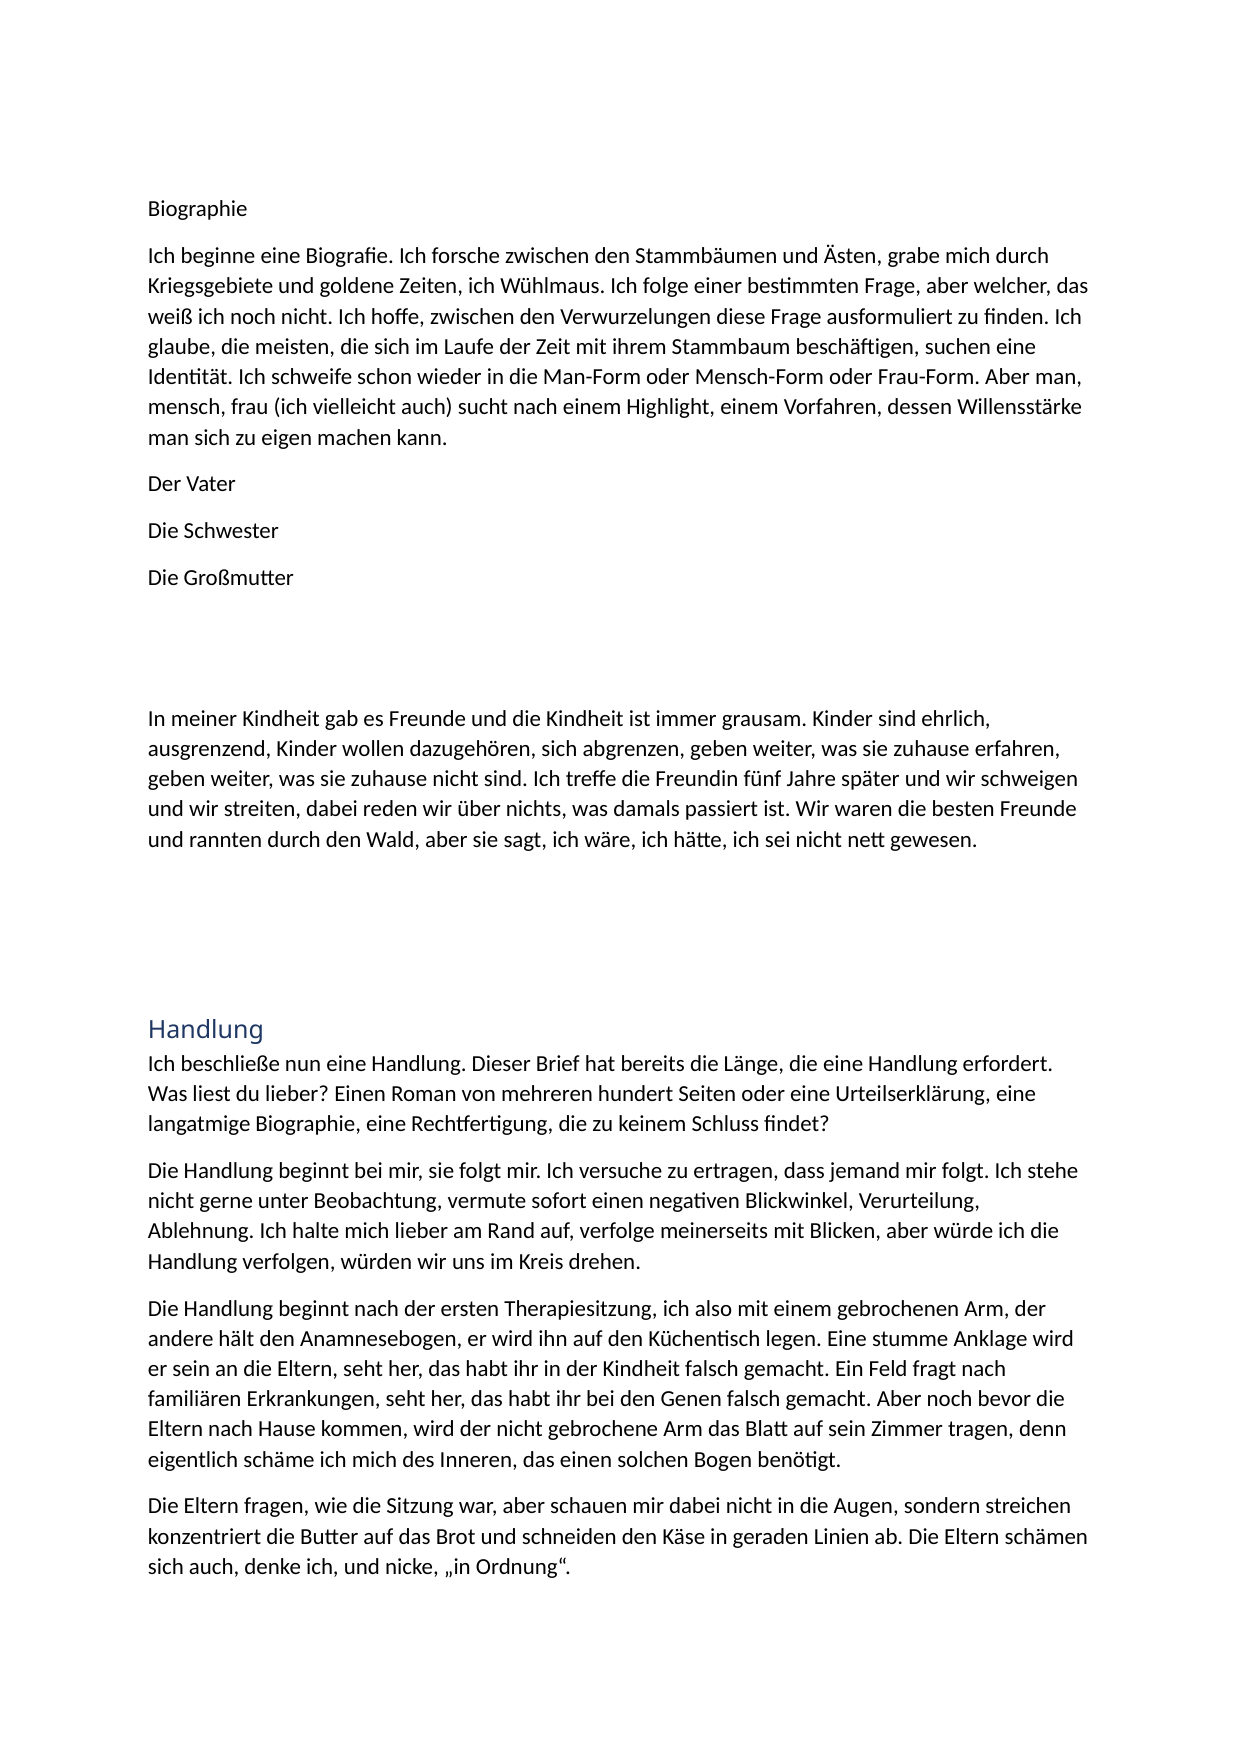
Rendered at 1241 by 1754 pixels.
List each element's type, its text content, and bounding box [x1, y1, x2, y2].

text Die Handlung beginnt bei mir, sie folgt mir. Ich versuche zu ertragen, dass jemand mir folgt. Ich stehe nicht gerne unter Beobachtung, vermute sofort einen negativen Blickwinkel, Verurteilung, Ablehnung. Ich halte mich lieber am Rand auf, verfolge meinerseits mit Blicken, aber würde ich die Handlung verfolgen, würden wir uns im Kreis drehen. [148, 1156, 1093, 1275]
text Die Großmutter [148, 563, 1093, 591]
text Die Eltern fragen, wie die Sitzung war, aber schauen mir dabei nicht in die Augen, sondern streichen konzentriert die Butter auf das Brot und schneiden den Käse in geraden Linien ab. Die Eltern schämen sich auch, denke ich, und nicke, „in Ordnung“. [148, 1492, 1093, 1580]
subtitle Handlung [148, 1012, 1093, 1046]
text Die Schwester [148, 516, 1093, 544]
text Der Vater [148, 469, 1093, 497]
text Ich beginne eine Biografie. Ich forsche zwischen den Stammbäumen und Ästen, grabe mich durch Kriegsgebiete und goldene Zeiten, ich Wühlmaus. Ich folge einer bestimmten Frage, aber welcher, das weiß ich noch nicht. Ich hoffe, zwischen den Verwurzelungen diese Frage ausformuliert zu finden. Ich glaube, die meisten, die sich im Laufe der Zeit mit ihrem Stammbaum beschäftigen, suchen eine Identität. Ich schweife schon wieder in die Man-Form oder Mensch-Form oder Frau-Form. Aber man, mensch, frau (ich vielleicht auch) sucht nach einem Highlight, einem Vorfahren, dessen Willensstärke man sich zu eigen machen kann. [148, 241, 1093, 451]
text In meiner Kindheit gab es Freunde und die Kindheit ist immer grausam. Kinder sind ehrlich, ausgrenzend, Kinder wollen dazugehören, sich abgrenzen, geben weiter, was sie zuhause erfahren, geben weiter, was sie zuhause nicht sind. Ich treffe die Freundin fünf Jahre später und wir schweigen und wir streiten, dabei reden wir über nichts, was damals passiert ist. Wir waren die besten Freunde und rannten durch den Wald, aber sie sagt, ich wäre, ich hätte, ich sei nicht nett gewesen. [148, 704, 1093, 853]
text Ich beschließe nun eine Handlung. Dieser Brief hat bereits die Länge, die eine Handlung erfordert. Was liest du lieber? Einen Roman von mehreren hundert Seiten oder eine Urteilserklärung, eine langatmige Biographie, eine Rechtfertigung, die zu keinem Schluss findet? [148, 1049, 1093, 1137]
text Biographie [148, 194, 1093, 222]
text Die Handlung beginnt nach der ersten Therapiesitzung, ich also mit einem gebrochenen Arm, der andere hält den Anamnesebogen, er wird ihn auf den Küchentisch legen. Eine stumme Anklage wird er sein an die Eltern, seht her, das habt ihr in der Kindheit falsch gemacht. Ein Feld fragt nach familiären Erkrankungen, seht her, das habt ihr bei den Genen falsch gemacht. Aber noch bevor die Eltern nach Hause kommen, wird der nicht gebrochene Arm das Blatt auf sein Zimmer tragen, denn eigentlich schäme ich mich des Inneren, das einen solchen Bogen benötigt. [148, 1294, 1093, 1473]
